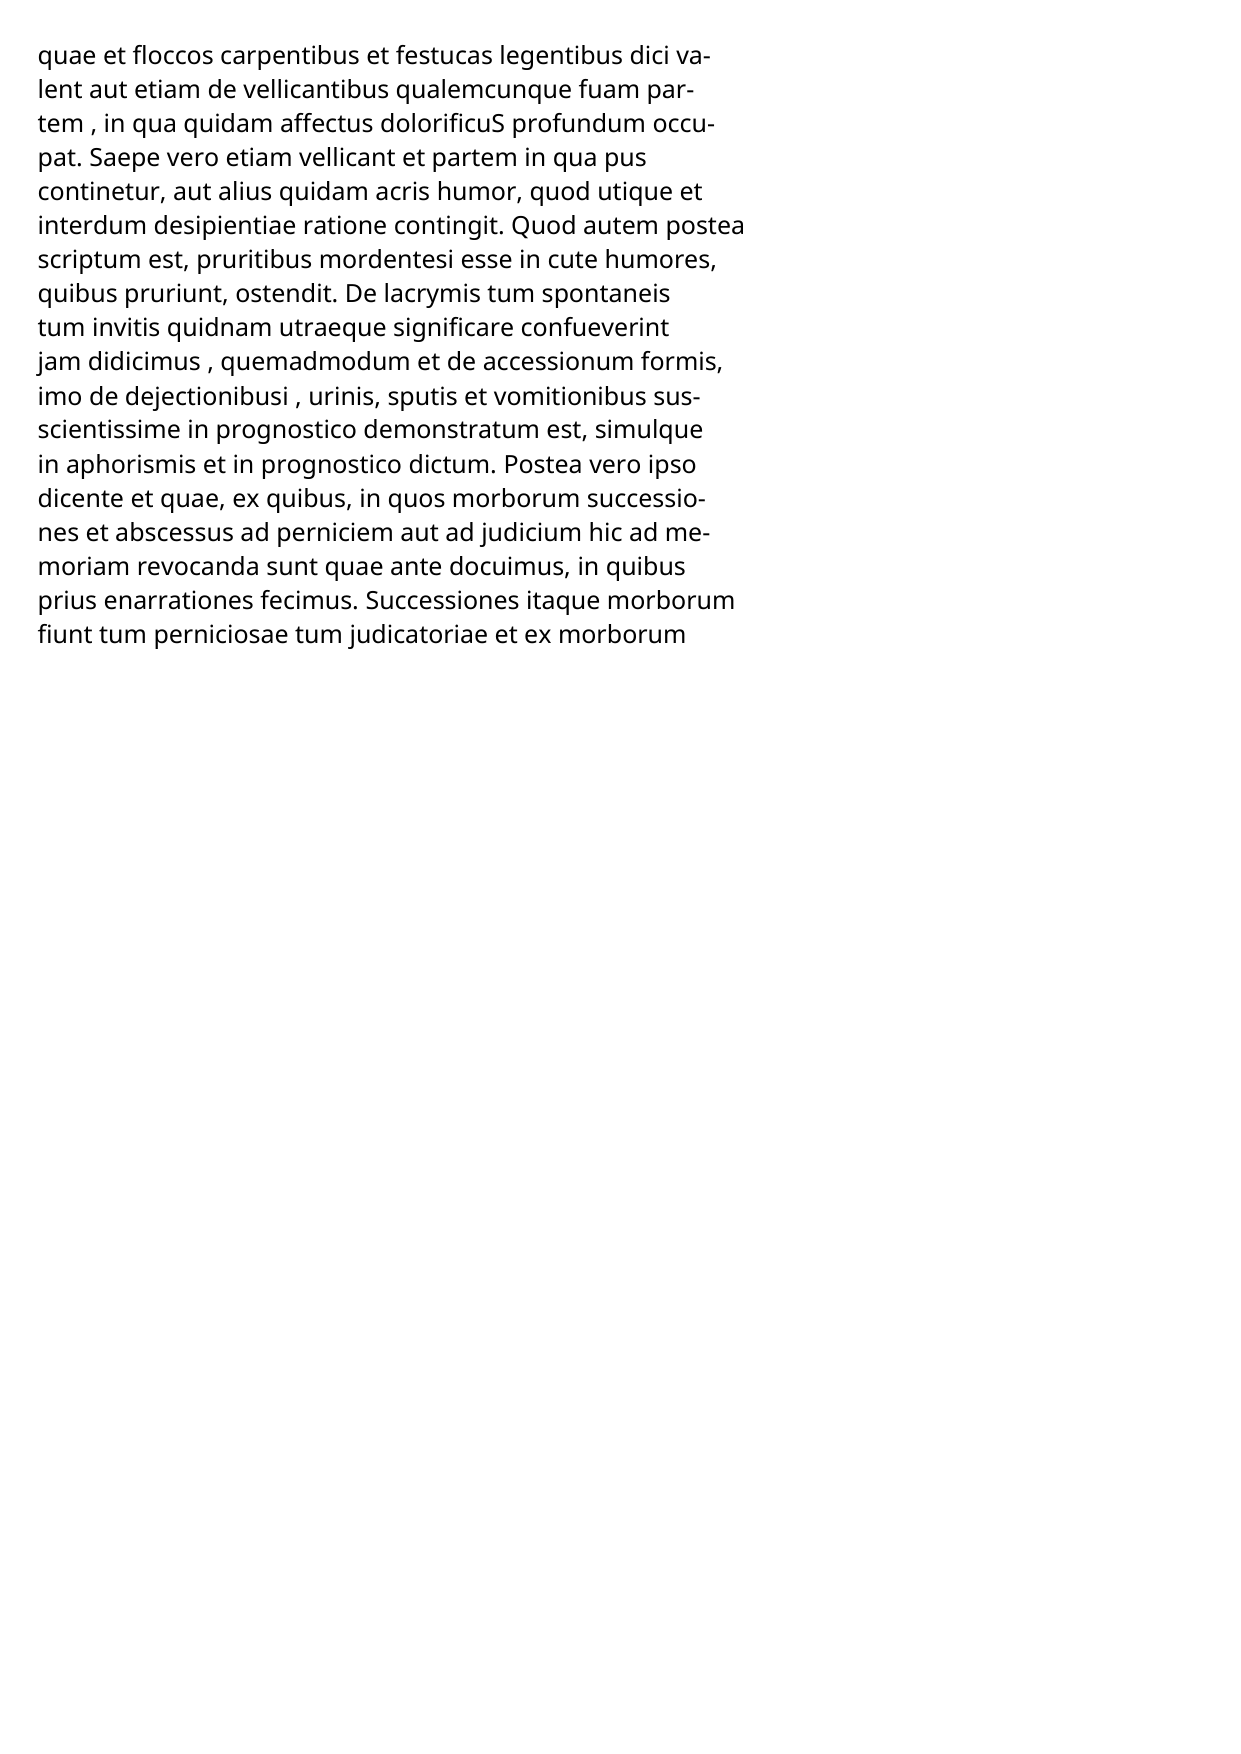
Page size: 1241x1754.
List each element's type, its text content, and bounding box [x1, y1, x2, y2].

text quae et floccos carpentibus et festucas legentibus dici va- lent aut etiam de vellicantibus qualemcunque fuam par- tem , in qua quidam affectus dolorificuS profundum occu- pat. Saepe vero etiam vellicant et partem in qua pus continetur, aut alius quidam acris humor, quod utique et interdum desipientiae ratione contingit. Quod autem postea scriptum est, pruritibus mordentesi esse in cute humores, quibus pruriunt, ostendit. De lacrymis tum spontaneis tum invitis quidnam utraeque significare confueverint jam didicimus , quemadmodum et de accessionum formis, imo de dejectionibusi , urinis, sputis et vomitionibus sus- scientissime in prognostico demonstratum est, simulque in aphorismis et in prognostico dictum. Postea vero ipso dicente et quae, ex quibus, in quos morborum successio- nes et abscessus ad perniciem aut ad judicium hic ad me- moriam revocanda sunt quae ante docuimus, in quibus prius enarrationes fecimus. Successiones itaque morborum fiunt tum perniciosae tum judicatoriae et ex morborum [37, 37, 1203, 651]
